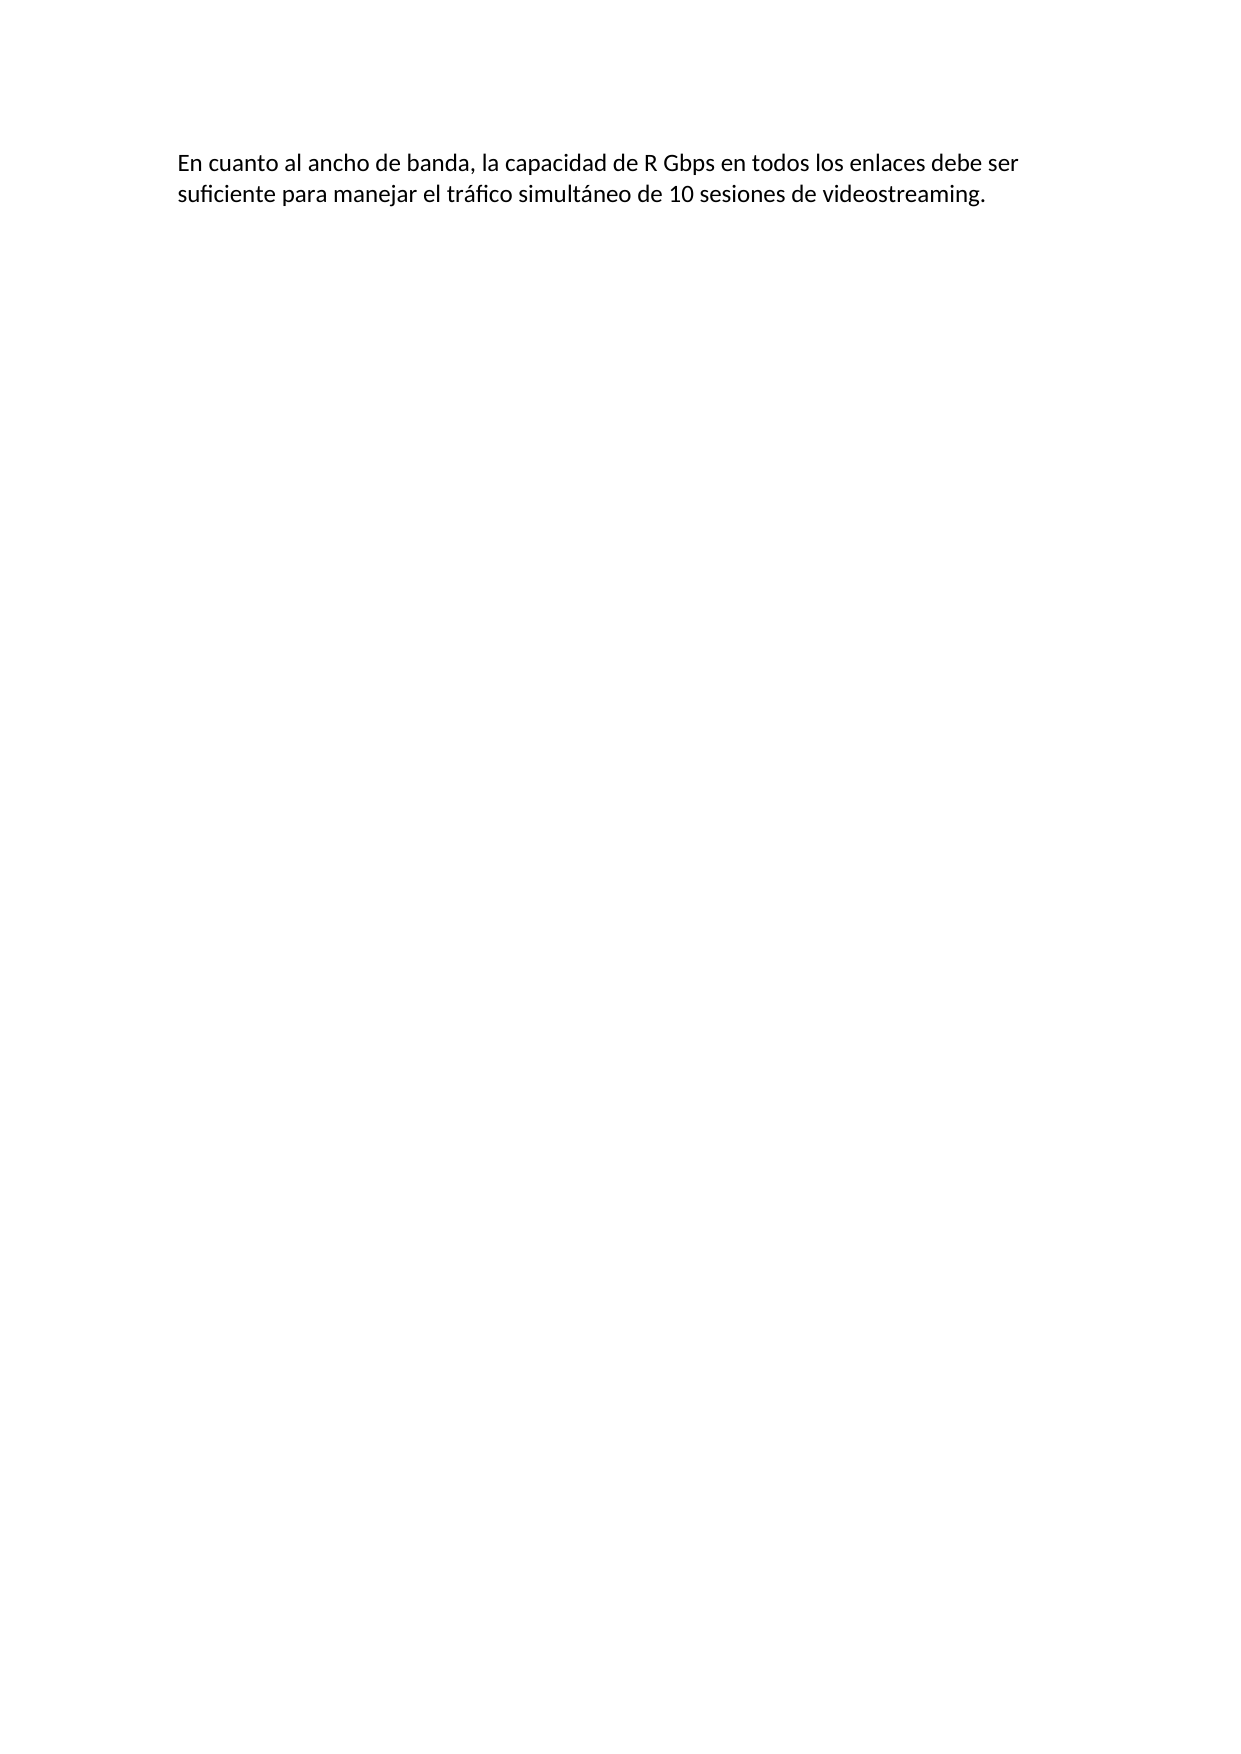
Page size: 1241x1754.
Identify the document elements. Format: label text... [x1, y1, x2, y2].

text En cuanto al ancho de banda, la capacidad de R Gbps en todos los enlaces debe ser suficiente para manejar el tráfico simultáneo de 10 sesiones de videostreaming. [177, 148, 1063, 209]
